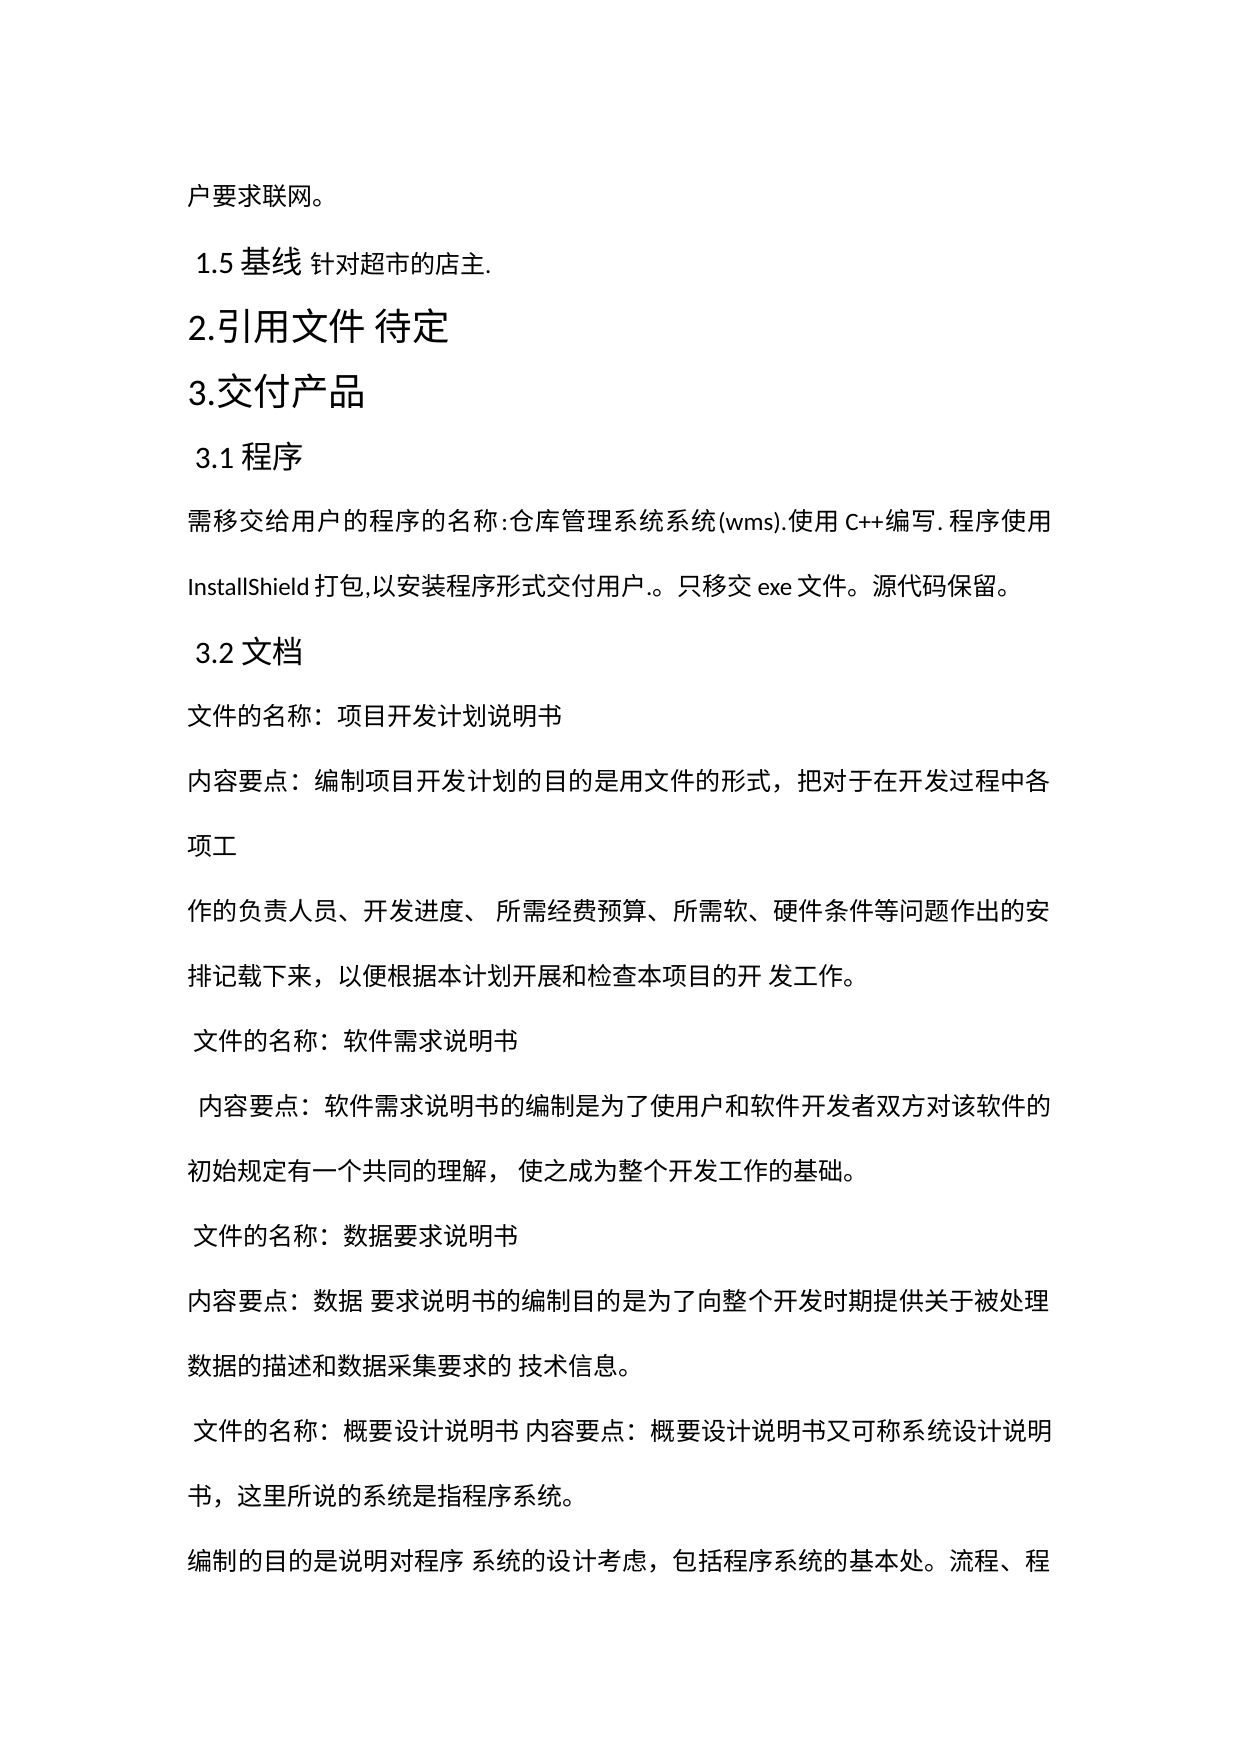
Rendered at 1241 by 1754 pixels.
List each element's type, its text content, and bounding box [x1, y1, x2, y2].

text 内容要点：数据 要求说明书的编制目的是为了向整个开发时期提供关于被处理数据的描述和数据采集要求的 技术信息。 [187, 1267, 1053, 1397]
text 文件的名称：项目开发计划说明书 [187, 682, 1053, 747]
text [187, 1527, 1053, 1592]
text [187, 162, 1053, 227]
text 3.2 文档 [187, 617, 1053, 682]
text 文件的名称：软件需求说明书 [187, 1007, 1053, 1072]
text 3.1 程序 [187, 422, 1053, 487]
text 文件的名称：数据要求说明书 [187, 1202, 1053, 1267]
text 内容要点：软件需求说明书的编制是为了使用户和软件开发者双方对该软件的初始规定有一个共同的理解， 使之成为整个开发工作的基础。 [187, 1072, 1053, 1202]
text 文件的名称：概要设计说明书 内容要点：概要设计说明书又可称系统设计说明书，这里所说的系统是指程序系统。 [187, 1397, 1053, 1527]
text 需移交给用户的程序的名称:仓库管理系统系统(wms).使用C++编写. 程序使用InstallShield打包,以安装程序形式交付用户.。只移交exe文件。源代码保留。 [187, 487, 1053, 617]
text 1.5基线 针对超市的店主. [187, 227, 1053, 292]
text 内容要点：编制项目开发计划的目的是用文件的形式，把对于在开发过程中各项工 [187, 747, 1053, 877]
text 作的负责人员、开发进度、 所需经费预算、所需软、硬件条件等问题作出的安排记载下来，以便根据本计划开展和检查本项目的开 发工作。 [187, 877, 1053, 1007]
list 引用文件 待定 [187, 292, 1053, 357]
list 交付产品 [187, 357, 1053, 422]
